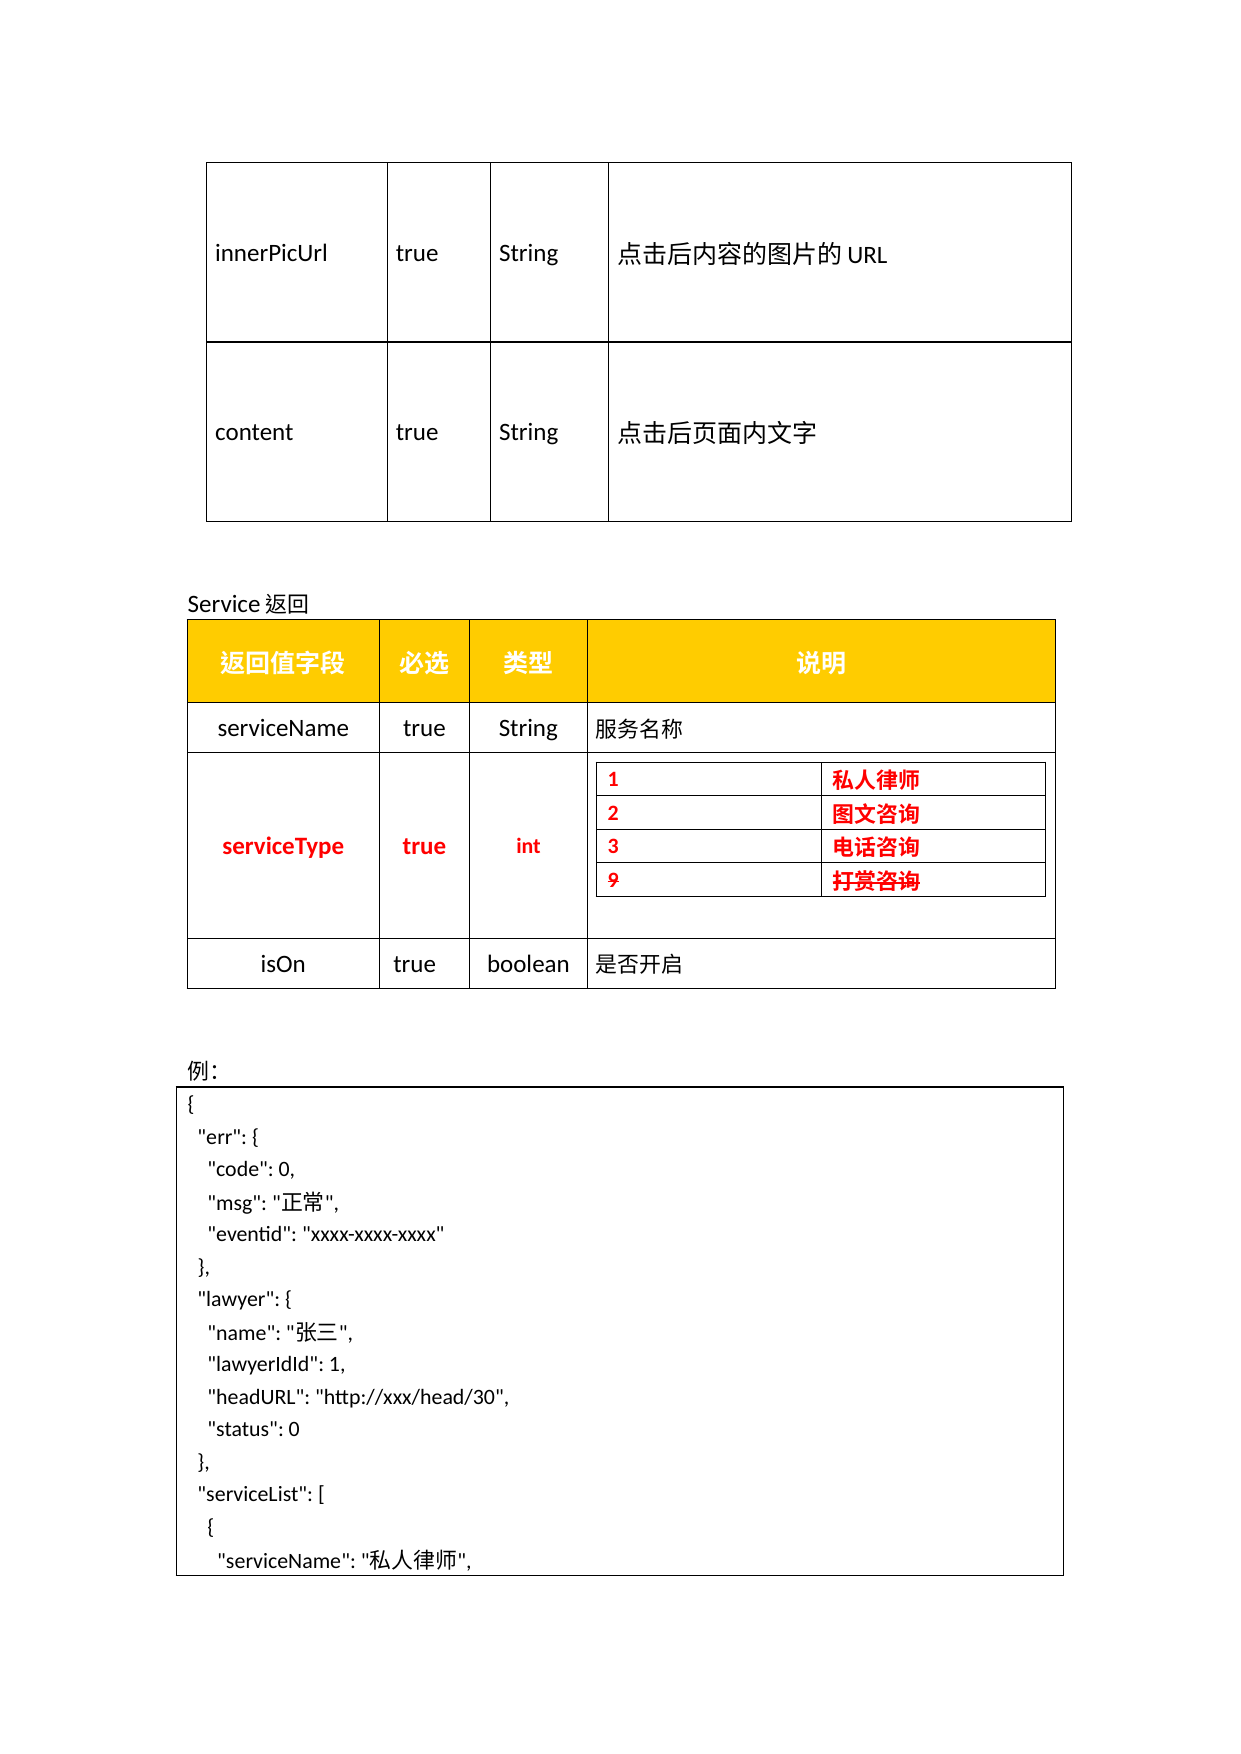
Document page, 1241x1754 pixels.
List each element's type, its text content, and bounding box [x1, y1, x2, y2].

table_cell content [207, 343, 387, 521]
table_cell true [380, 703, 469, 752]
table_cell 点击后页面内文字 [609, 343, 1071, 521]
table_cell true [388, 343, 490, 521]
table_cell int [470, 753, 587, 938]
table_header 必选 [380, 620, 469, 702]
table_cell [588, 753, 1055, 938]
table_cell true [388, 163, 490, 341]
table_cell 点击后内容的图片的URL [609, 163, 1071, 341]
table_cell String [470, 703, 587, 752]
table_cell isOn [188, 939, 379, 988]
table_header 返回值字段 [188, 620, 379, 702]
table_cell serviceName [188, 703, 379, 752]
text 例： [187, 1054, 1053, 1086]
table_cell boolean [470, 939, 587, 988]
table_cell String [491, 343, 608, 521]
text Service返回 [187, 587, 1053, 619]
table_header 类型 [470, 620, 587, 702]
table_cell innerPicUrl [207, 163, 387, 341]
table_cell true [380, 939, 469, 988]
table_cell 服务名称 [588, 703, 1055, 752]
table_header 说明 [588, 620, 1055, 702]
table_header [177, 1088, 1063, 1575]
table_cell 是否开启 [588, 939, 1055, 988]
table_cell String [491, 163, 608, 341]
table_cell true [380, 753, 469, 938]
table_cell serviceType [188, 753, 379, 938]
